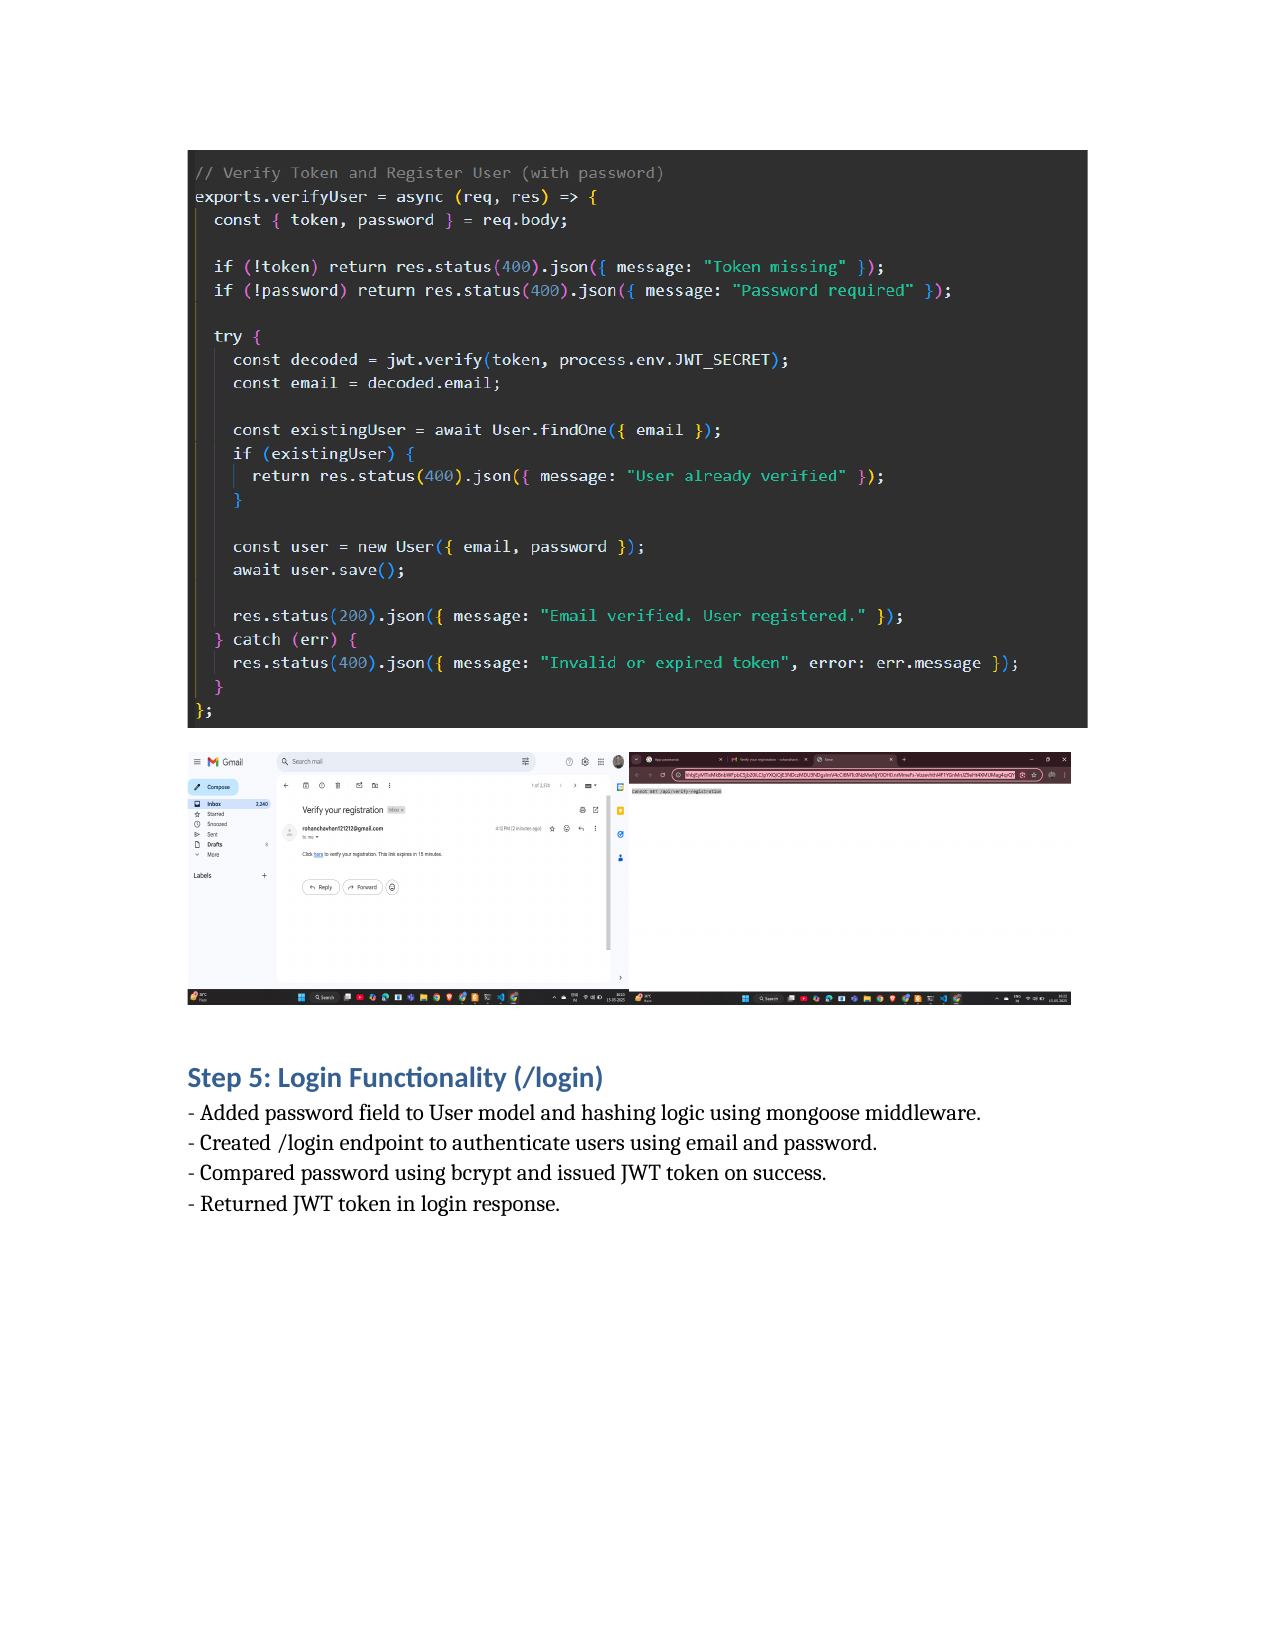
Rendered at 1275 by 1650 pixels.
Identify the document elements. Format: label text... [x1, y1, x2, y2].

picture [187, 752, 1071, 1005]
subtitle Step 5: Login Functionality (/login) [187, 1059, 1087, 1094]
text - Added password field to User model and hashing logic using mongoose middleware. - Created /login endpoint to authenticate users using email and password. - Compared password using bcrypt and issued JWT token on success. - Returned JWT token in login response. [187, 1100, 1087, 1217]
picture [187, 150, 1088, 728]
